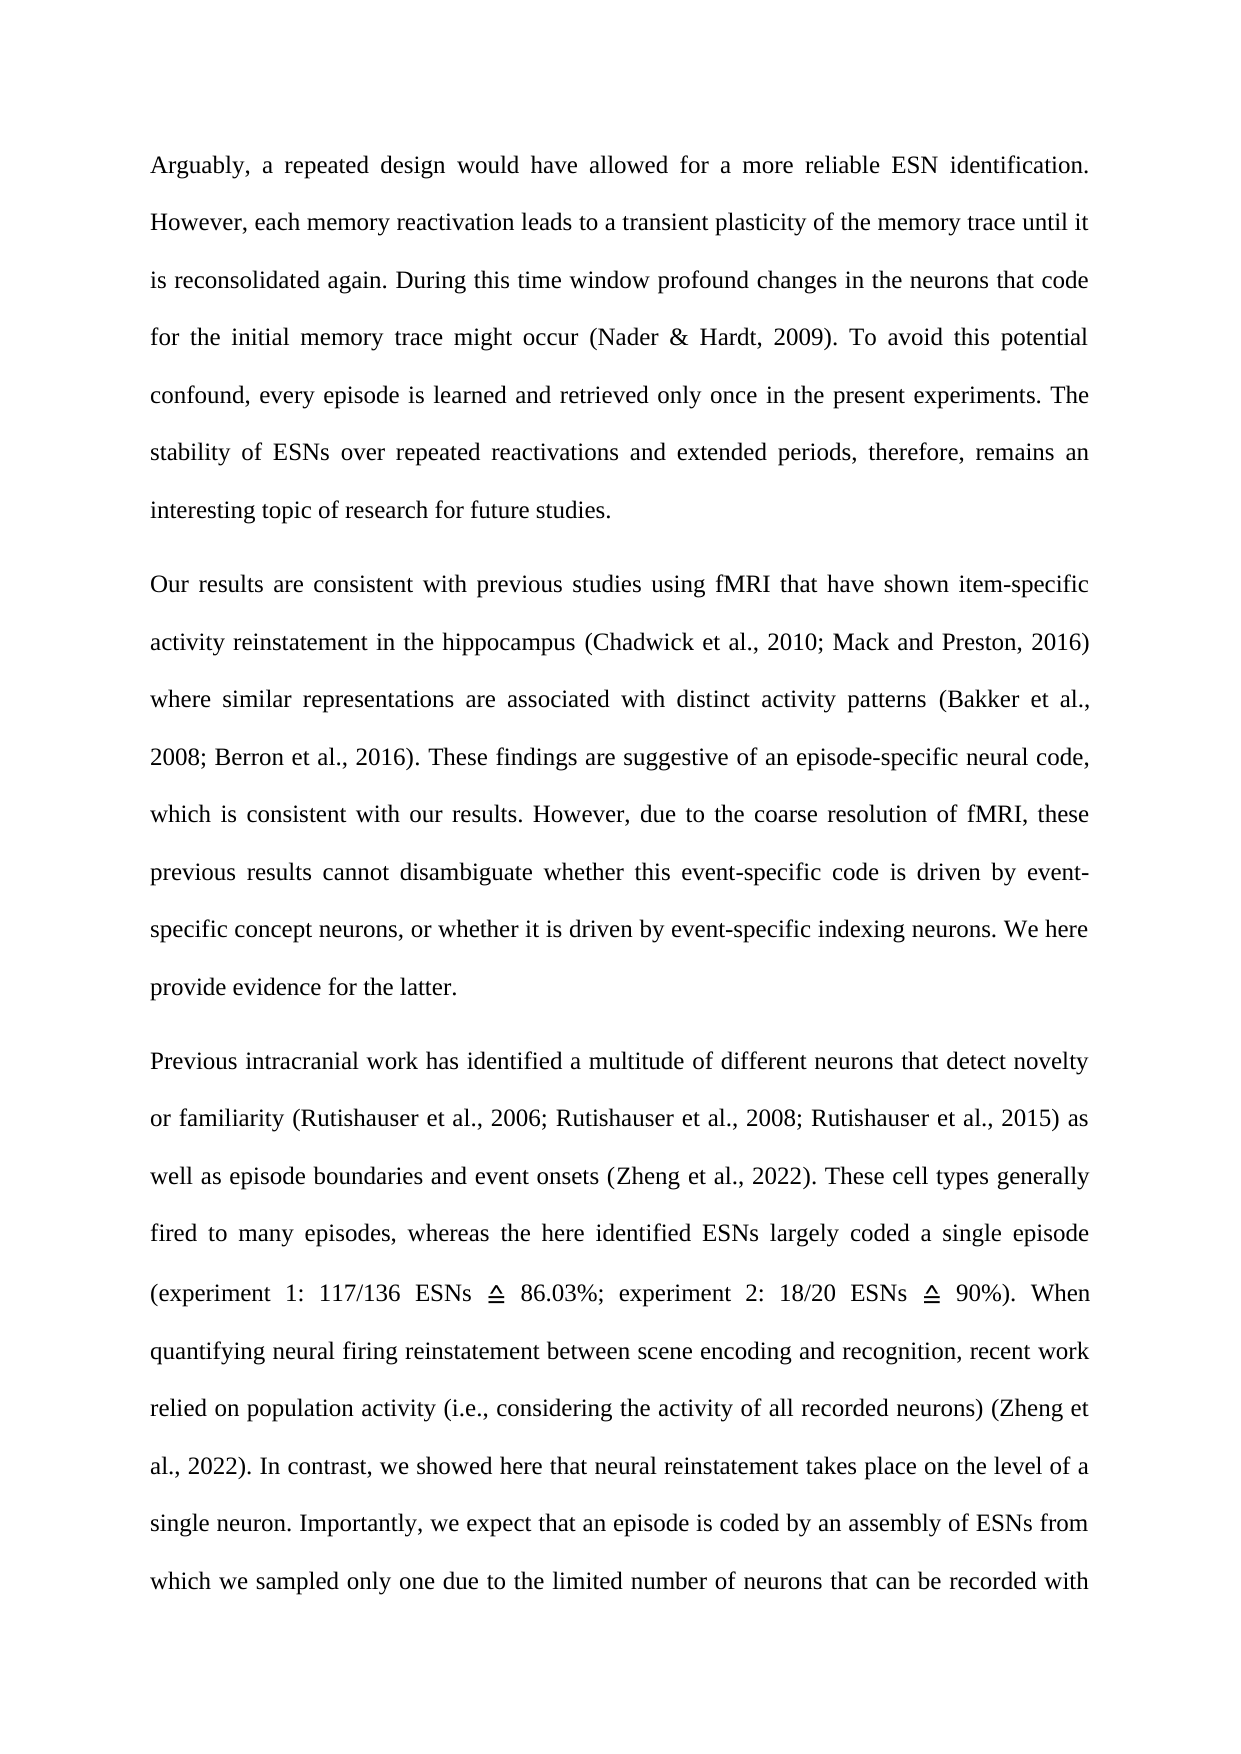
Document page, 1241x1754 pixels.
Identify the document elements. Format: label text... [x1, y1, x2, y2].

text Arguably, a repeated design would have allowed for a more reliable ESN identification. However, each memory reactivation leads to a transient plasticity of the memory trace until it is reconsolidated again. During this time window profound changes in the neurons that code for the initial memory trace might occur (Nader & Hardt, 2009). To avoid this potential confound, every episode is learned and retrieved only once in the present experiments. The stability of ESNs over repeated reactivations and extended periods, therefore, remains an interesting topic of research for future studies. [150, 150, 1090, 524]
text Our results are consistent with previous studies using fMRI that have shown item-specific activity reinstatement in the hippocampus (Chadwick et al., 2010; Mack and Preston, 2016) where similar representations are associated with distinct activity patterns (Bakker et al., 2008; Berron et al., 2016). These findings are suggestive of an episode-specific neural code, which is consistent with our results. However, due to the coarse resolution of fMRI, these previous results cannot disambiguate whether this event-specific code is driven by event-specific concept neurons, or whether it is driven by event-specific indexing neurons. We here provide evidence for the latter. [150, 569, 1090, 1000]
